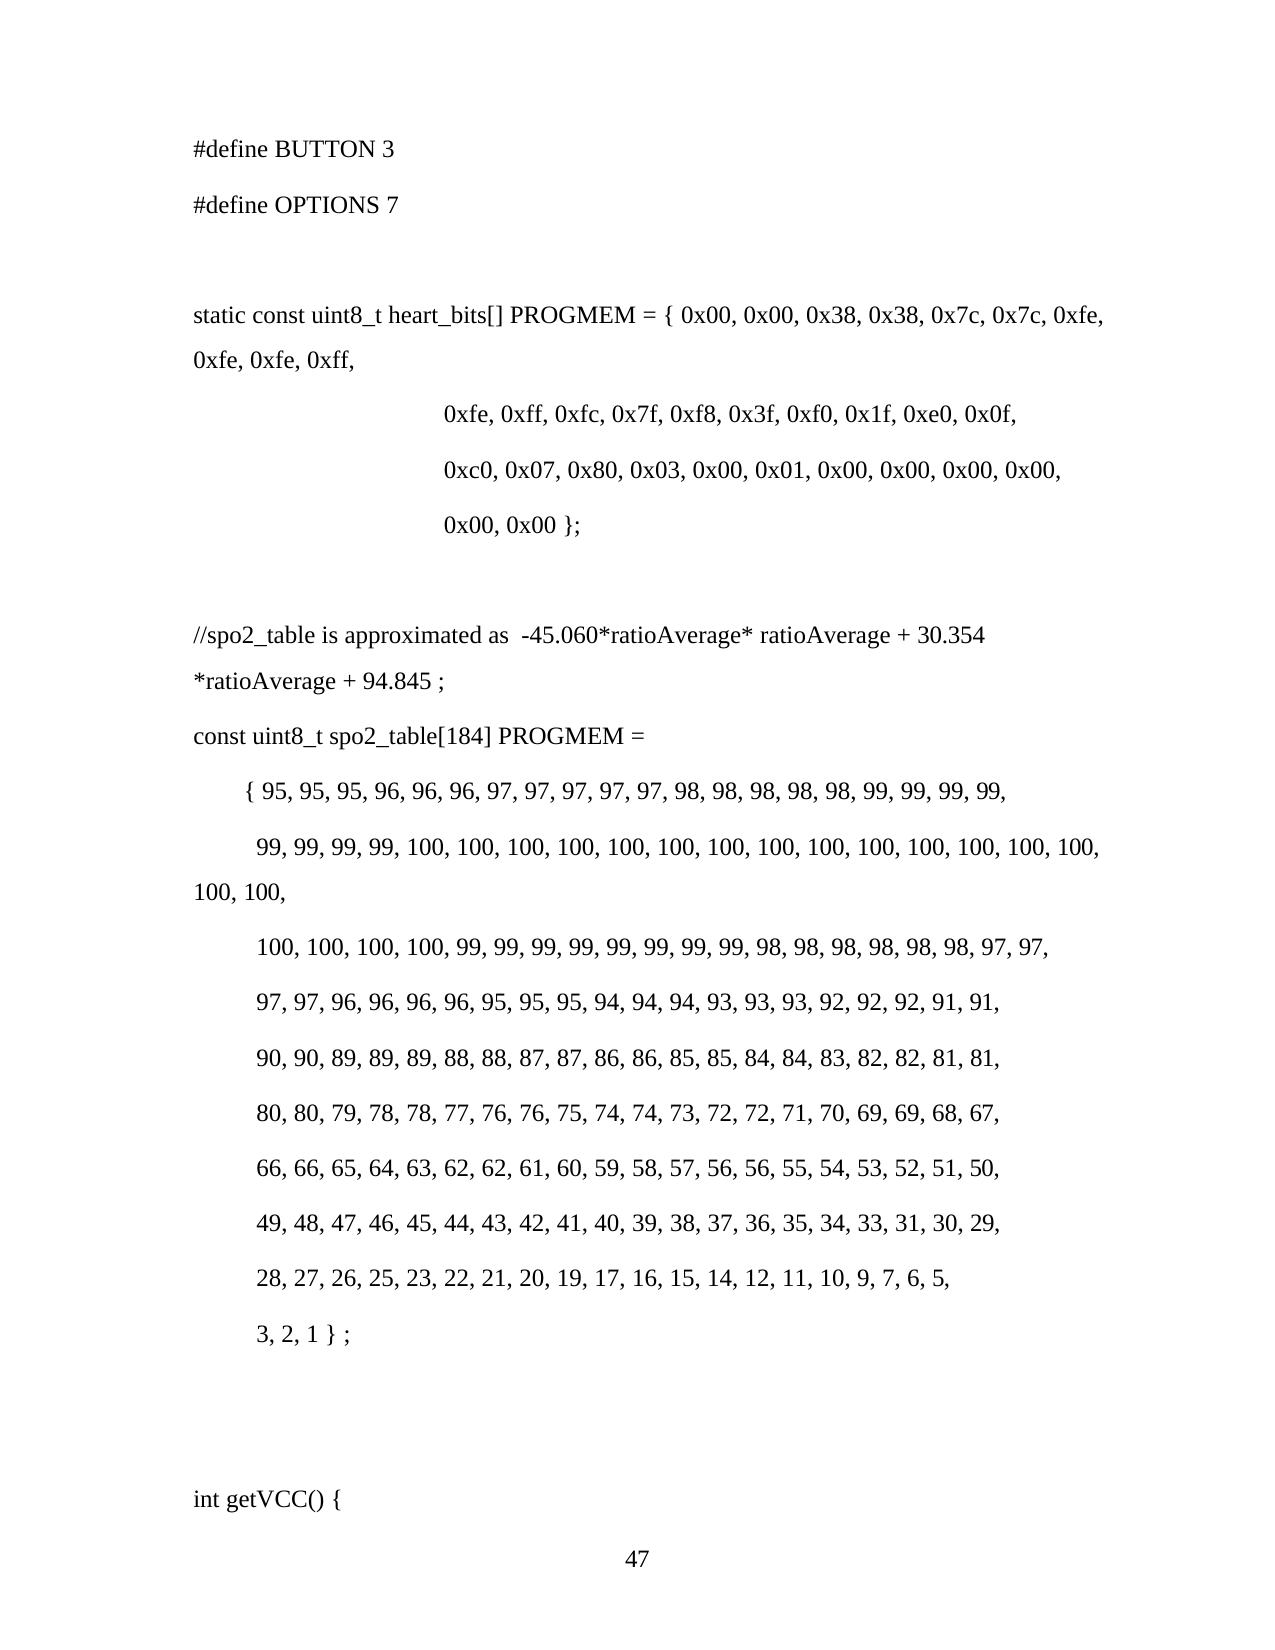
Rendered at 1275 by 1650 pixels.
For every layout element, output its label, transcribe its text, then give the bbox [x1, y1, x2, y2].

text #define BUTTON 3 [193, 134, 1200, 163]
text { 95, 95, 95, 96, 96, 96, 97, 97, 97, 97, 97, 98, 98, 98, 98, 98, 99, 99, 99, 99, [243, 776, 1200, 805]
text 0xfe, 0xff, 0xfc, 0x7f, 0xf8, 0x3f, 0xf0, 0x1f, 0xe0, 0x0f, 0xc0, 0x07, 0x80, 0x03, 0x00, 0x01, 0x00, 0x00, 0x00, 0x00, [444, 399, 1066, 484]
text 100, 100, 100, 100, 99, 99, 99, 99, 99, 99, 99, 99, 98, 98, 98, 98, 98, 98, 97, 97, [256, 932, 1200, 961]
text 97, 97, 96, 96, 96, 96, 95, 95, 95, 94, 94, 94, 93, 93, 93, 92, 92, 92, 91, 91, [256, 987, 1200, 1016]
text static const uint8_t heart_bits[] PROGMEM = { 0x00, 0x00, 0x38, 0x38, 0x7c, 0x7c, 0xfe, 0xfe, 0xfe, 0xff, [193, 300, 1144, 374]
text int getVCC() { [193, 1484, 1200, 1513]
text 3, 2, 1 } ; [256, 1319, 1200, 1347]
text *ratioAverage + 94.845 ; [193, 666, 1200, 695]
text 99, 99, 99, 99, 100, 100, 100, 100, 100, 100, 100, 100, 100, 100, 100, 100, 100, 100, [256, 832, 1200, 860]
text 66, 66, 65, 64, 63, 62, 62, 61, 60, 59, 58, 57, 56, 56, 55, 54, 53, 52, 51, 50, [256, 1153, 1200, 1182]
text //spo2_table is approximated as -45.060*ratioAverage* ratioAverage + 30.354 [193, 621, 1200, 649]
text const uint8_t spo2_table[184] PROGMEM = [193, 721, 1200, 750]
text 0x00, 0x00 }; [444, 510, 1200, 539]
text 28, 27, 26, 25, 23, 22, 21, 20, 19, 17, 16, 15, 14, 12, 11, 10, 9, 7, 6, 5, [256, 1263, 1200, 1292]
text #define OPTIONS 7 [193, 190, 1200, 218]
text 49, 48, 47, 46, 45, 44, 43, 42, 41, 40, 39, 38, 37, 36, 35, 34, 33, 31, 30, 29, [256, 1208, 1200, 1237]
text 90, 90, 89, 89, 89, 88, 88, 87, 87, 86, 86, 85, 85, 84, 84, 83, 82, 82, 81, 81, [256, 1043, 1200, 1071]
text 80, 80, 79, 78, 78, 77, 76, 76, 75, 74, 74, 73, 72, 72, 71, 70, 69, 69, 68, 67, [256, 1098, 1200, 1126]
text 100, 100, [193, 877, 1200, 905]
